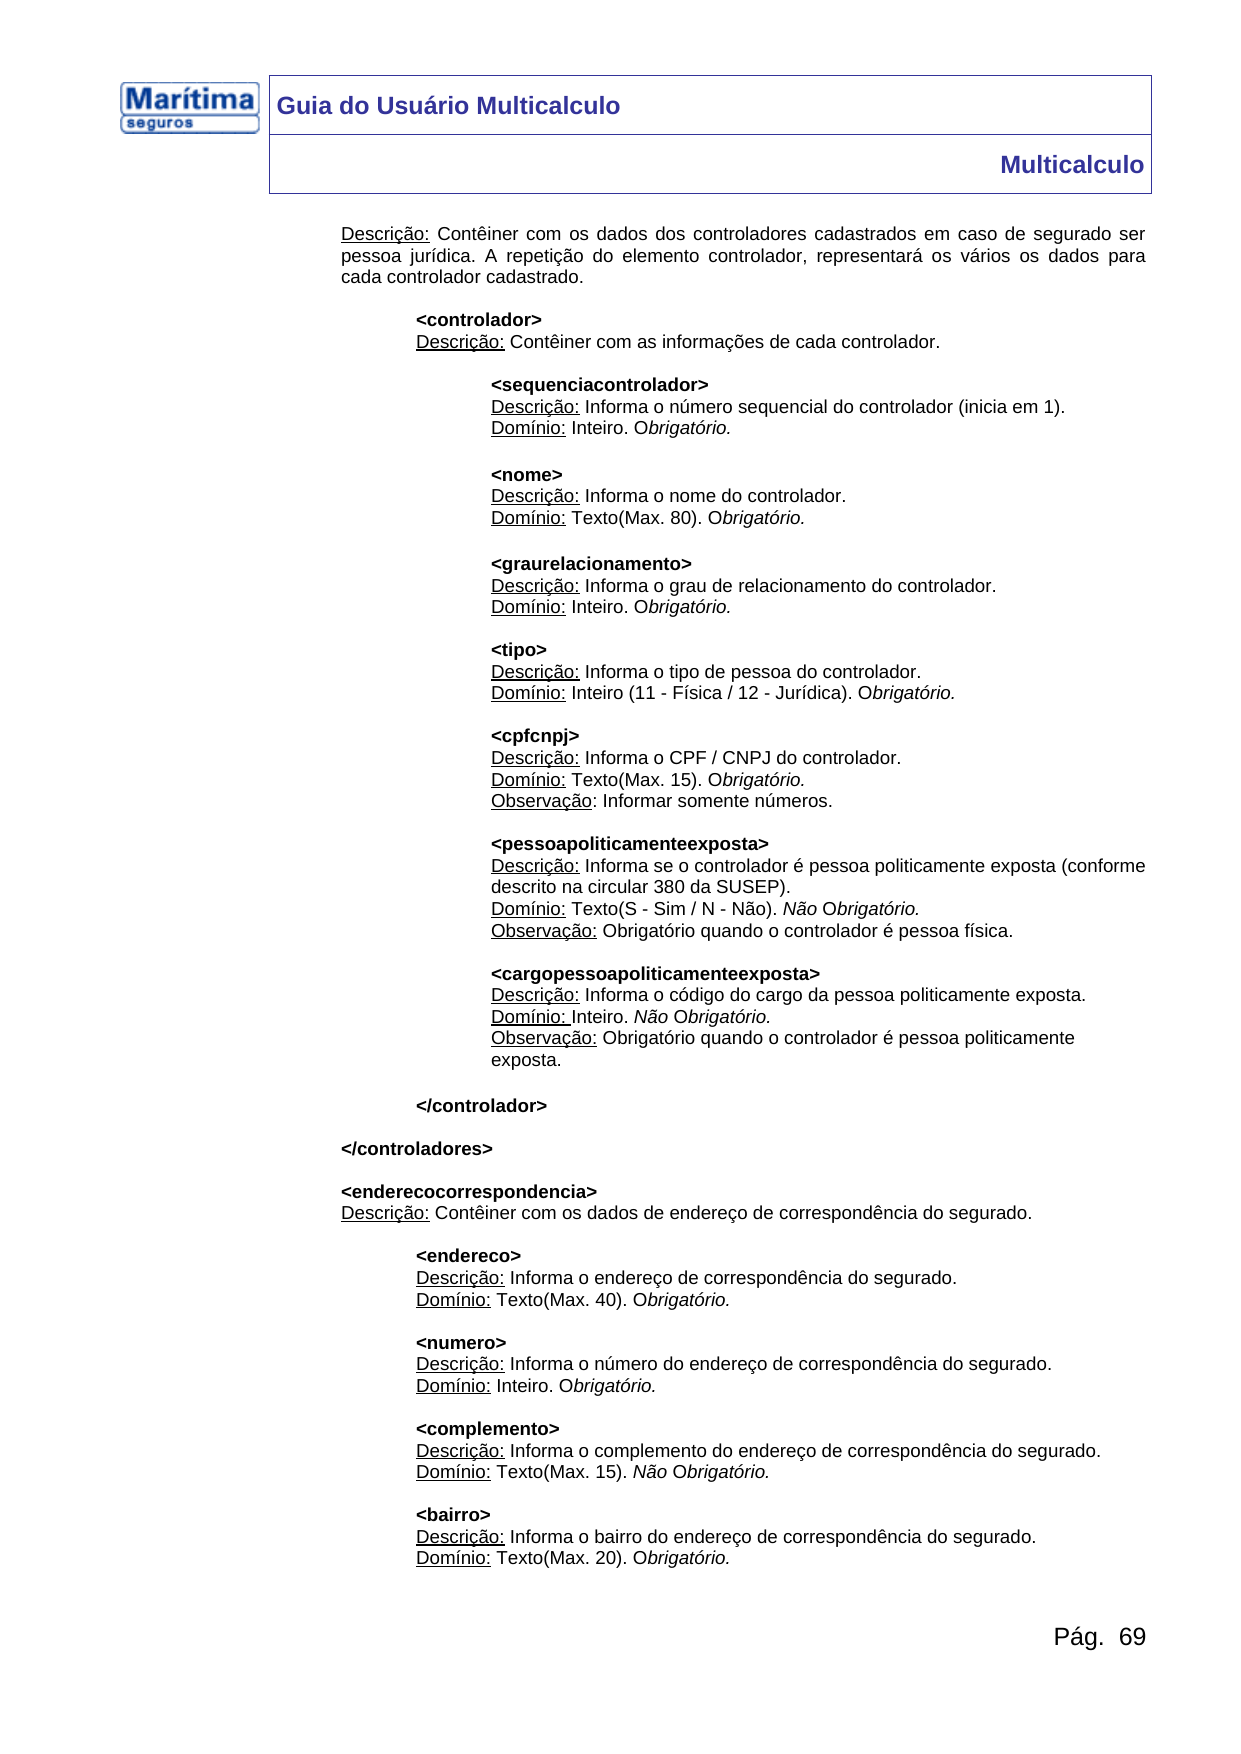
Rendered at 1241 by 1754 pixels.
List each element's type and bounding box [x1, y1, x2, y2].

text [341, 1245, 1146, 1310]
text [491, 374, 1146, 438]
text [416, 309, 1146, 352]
picture [120, 82, 260, 134]
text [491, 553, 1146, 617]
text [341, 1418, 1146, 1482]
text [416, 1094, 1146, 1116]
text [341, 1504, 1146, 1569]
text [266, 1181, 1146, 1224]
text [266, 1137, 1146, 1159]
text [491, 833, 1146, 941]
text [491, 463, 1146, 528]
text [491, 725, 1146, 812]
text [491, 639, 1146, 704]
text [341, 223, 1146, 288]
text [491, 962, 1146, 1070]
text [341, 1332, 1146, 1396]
